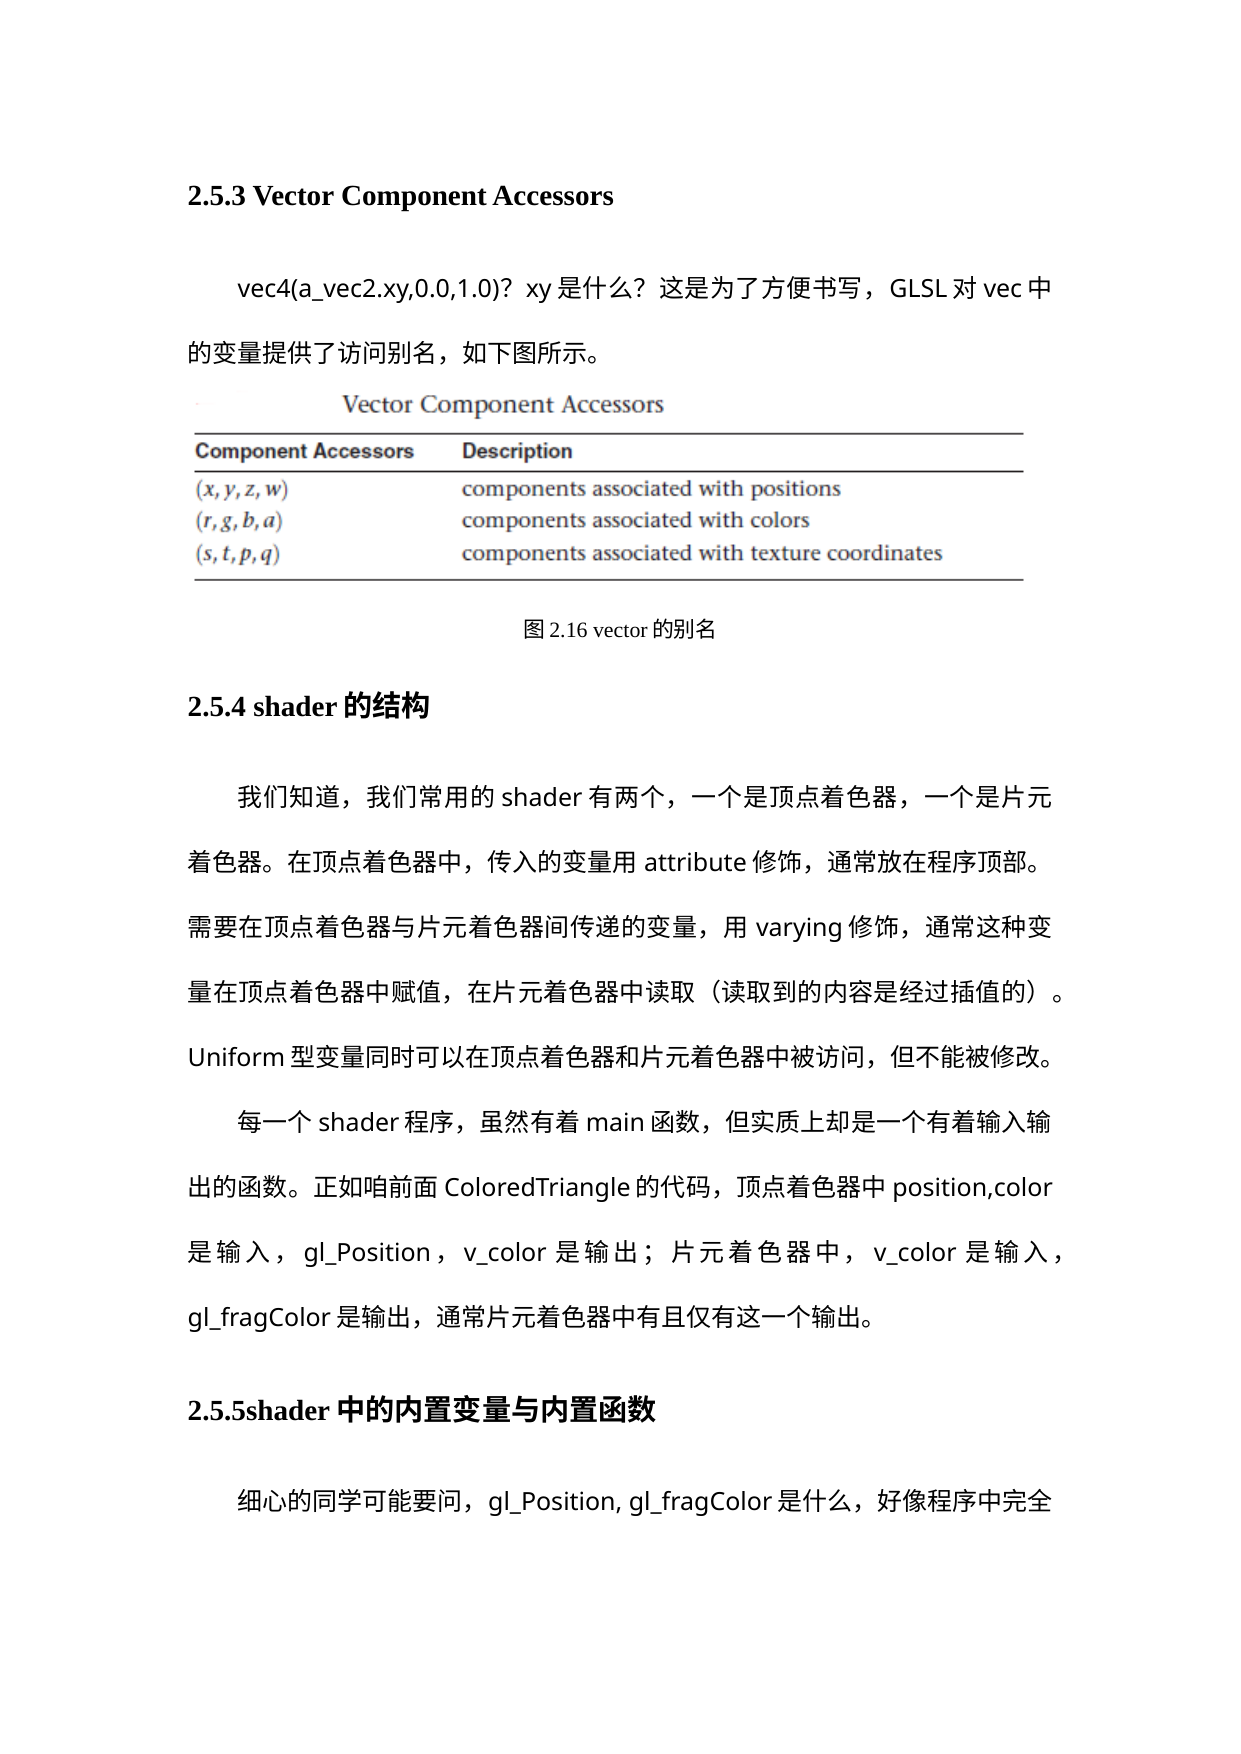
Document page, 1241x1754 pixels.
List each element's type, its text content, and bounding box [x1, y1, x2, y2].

text vec4(a_vec2.xy,0.0,1.0)？xy是什么？这是为了方便书写，GLSL对vec中的变量提供了访问别名，如下图所示。 [187, 254, 1053, 384]
subtitle 2.5.5shader中的内置变量与内置函数 [187, 1375, 1053, 1440]
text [187, 1467, 1053, 1532]
text 我们知道，我们常用的shader有两个，一个是顶点着色器，一个是片元着色器。在顶点着色器中，传入的变量用attribute修饰，通常放在程序顶部。需要在顶点着色器与片元着色器间传递的变量，用varying修饰，通常这种变量在顶点着色器中赋值，在片元着色器中读取（读取到的内容是经过插值的）。Uniform型变量同时可以在顶点着色器和片元着色器中被访问，但不能被修改。 [187, 763, 1053, 1088]
subtitle 2.5.4 shader的结构 [187, 671, 1053, 736]
text 图2.16 vector的别名 [187, 612, 1053, 644]
text 每一个shader程序，虽然有着main函数，但实质上却是一个有着输入输出的函数。正如咱前面ColoredTriangle的代码，顶点着色器中position,color是输入，gl_Position，v_color是输出；片元着色器中，v_color是输入，gl_fragColor是输出，通常片元着色器中有且仅有这一个输出。 [187, 1088, 1053, 1348]
subtitle 2.5.3 Vector Component Accessors [187, 162, 1053, 227]
picture [187, 384, 1041, 592]
